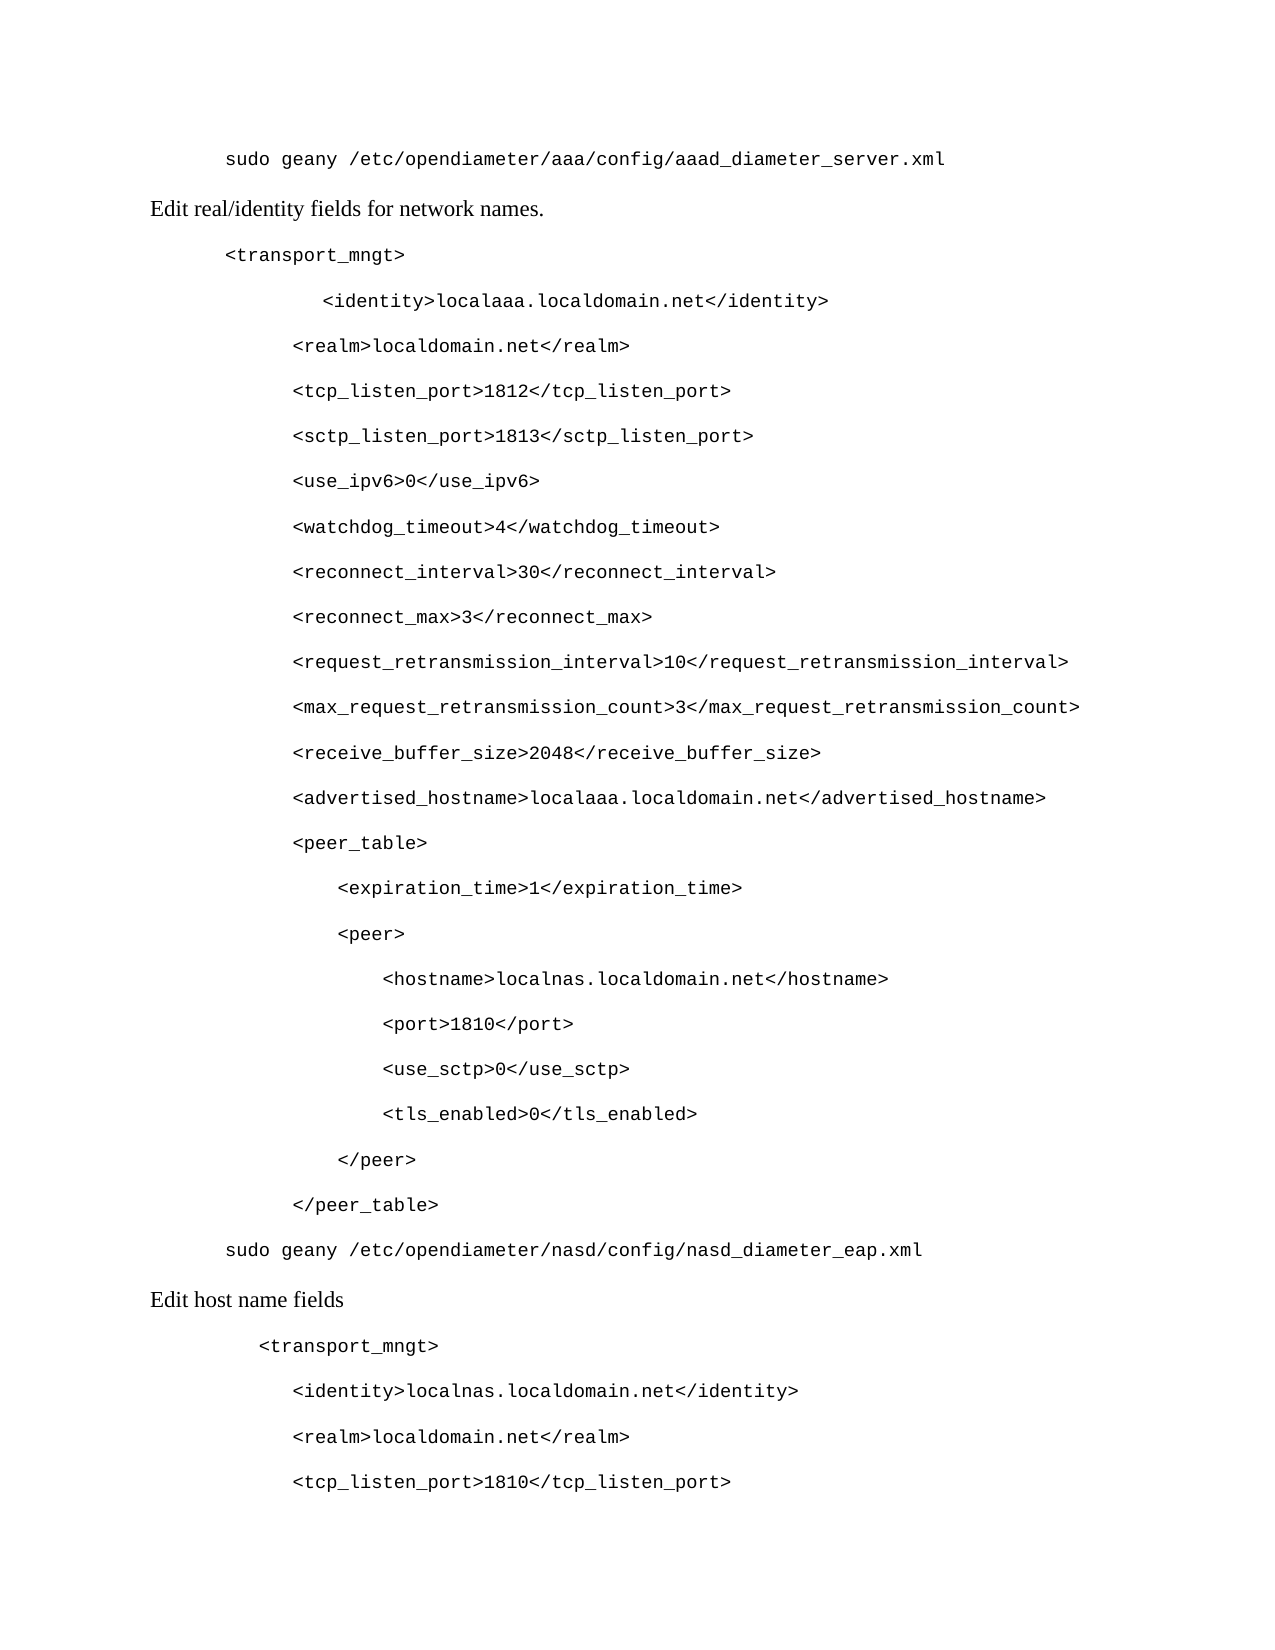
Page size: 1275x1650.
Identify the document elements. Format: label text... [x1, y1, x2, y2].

text <sctp_listen_port>1813</sctp_listen_port> [225, 427, 1125, 448]
text <port>1810</port> [225, 1015, 1125, 1036]
text <transport_mngt> [225, 246, 1125, 267]
text <hostname>localnas.localdomain.net</hostname> [225, 969, 1125, 991]
text <peer_table> [225, 834, 1125, 855]
text <identity>localnas.localdomain.net</identity> [225, 1382, 1125, 1403]
text sudo geany /etc/opendiameter/aaa/config/aaad_diameter_server.xml [225, 150, 1125, 171]
text <tls_enabled>0</tls_enabled> [225, 1105, 1125, 1126]
text <use_ipv6>0</use_ipv6> [225, 472, 1125, 493]
text <realm>localdomain.net</realm> [225, 1427, 1125, 1449]
text </peer_table> [225, 1196, 1125, 1217]
text <tcp_listen_port>1810</tcp_listen_port> [225, 1473, 1125, 1494]
text <request_retransmission_interval>10</request_retransmission_interval> [225, 653, 1125, 674]
text <transport_mngt> [225, 1337, 1125, 1358]
text <use_sctp>0</use_sctp> [225, 1060, 1125, 1081]
text <receive_buffer_size>2048</receive_buffer_size> [225, 743, 1125, 765]
text <watchdog_timeout>4</watchdog_timeout> [225, 517, 1125, 539]
text <advertised_hostname>localaaa.localdomain.net</advertised_hostname> [225, 789, 1125, 810]
text <realm>localdomain.net</realm> [225, 337, 1125, 358]
text Edit host name fields [150, 1286, 1125, 1312]
text <max_request_retransmission_count>3</max_request_retransmission_count> [225, 698, 1125, 719]
text sudo geany /etc/opendiameter/nasd/config/nasd_diameter_eap.xml [225, 1241, 1125, 1262]
text <peer> [225, 924, 1125, 946]
text <expiration_time>1</expiration_time> [225, 879, 1125, 900]
text </peer> [225, 1150, 1125, 1172]
text <reconnect_max>3</reconnect_max> [225, 608, 1125, 629]
text <identity>localaaa.localdomain.net</identity> [225, 291, 1125, 313]
text Edit real/identity fields for network names. [150, 195, 1125, 222]
text <tcp_listen_port>1812</tcp_listen_port> [225, 382, 1125, 403]
text <reconnect_interval>30</reconnect_interval> [225, 563, 1125, 584]
